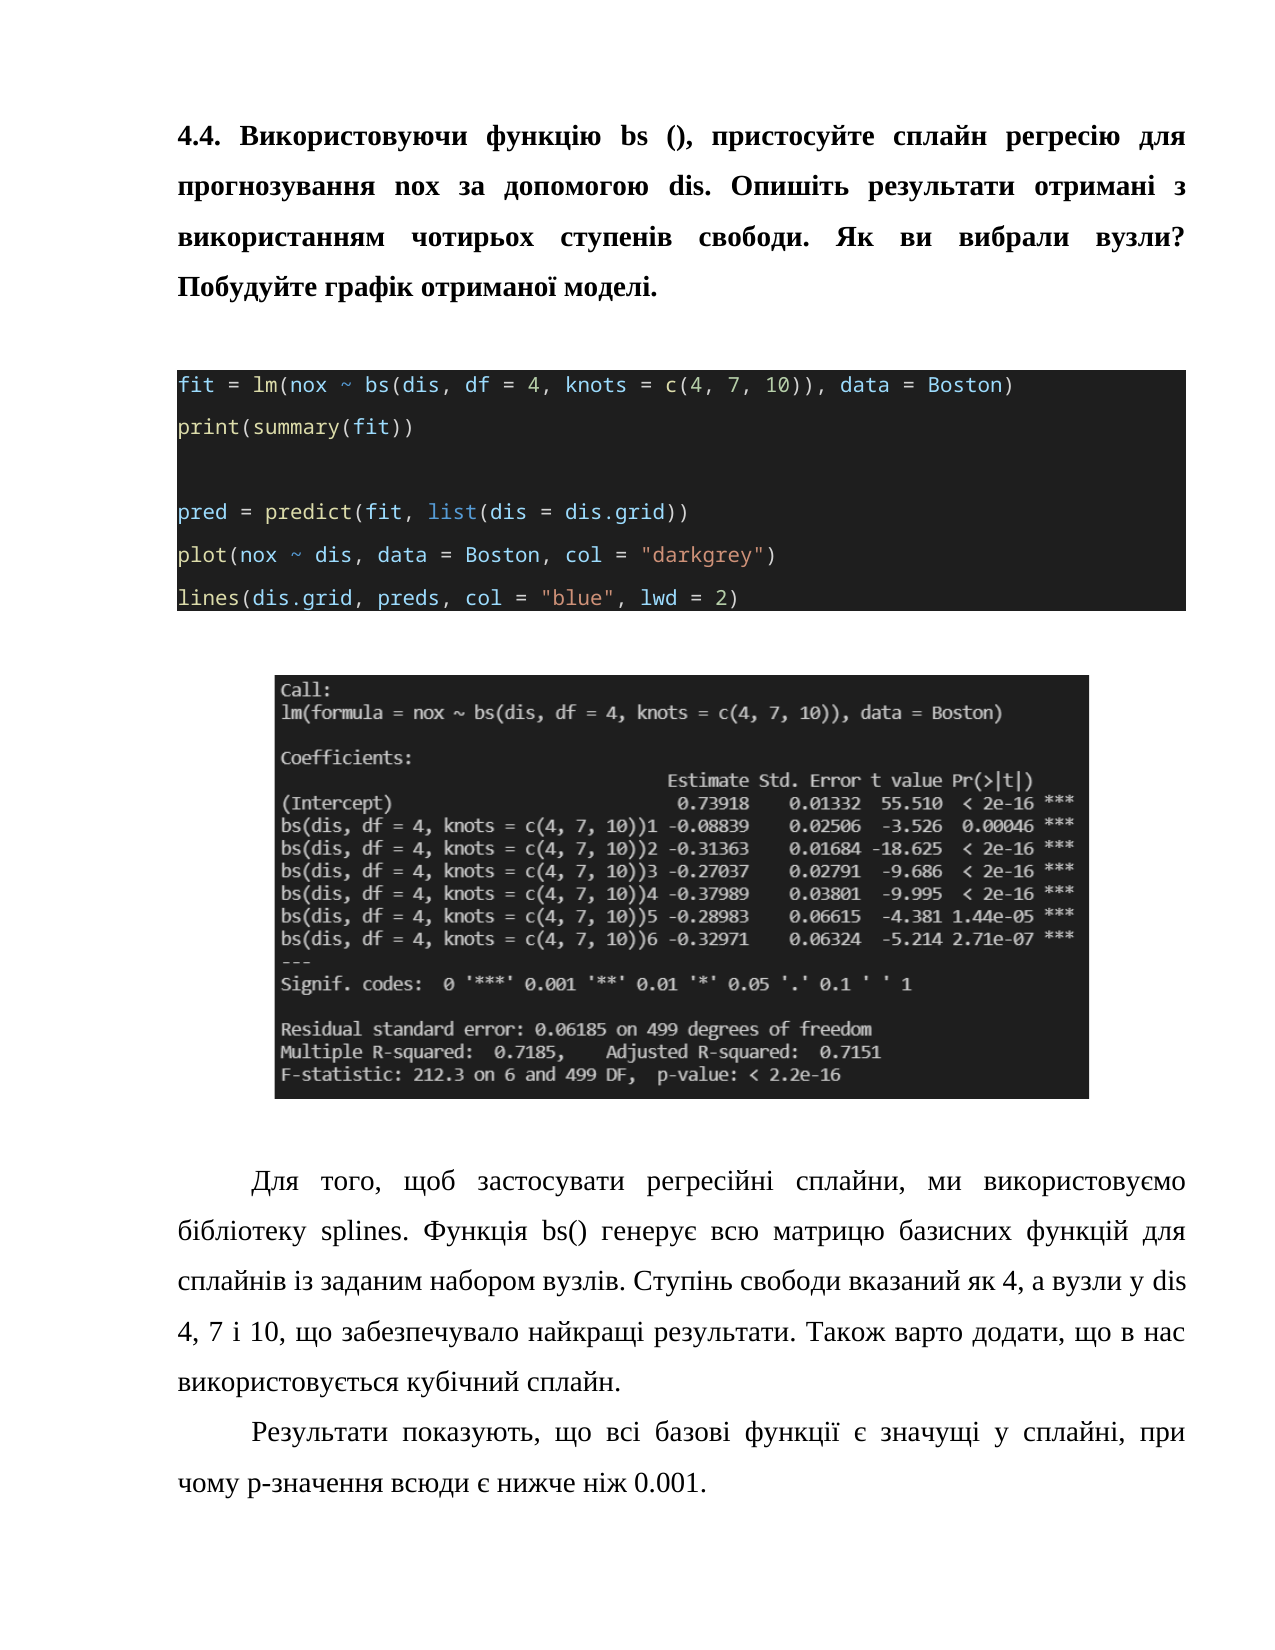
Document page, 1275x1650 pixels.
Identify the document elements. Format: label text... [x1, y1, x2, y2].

text 4.4. Використовуючи функцію bs (), пристосуйте сплайн регресію для прогнозування nox за допомогою dis. Опишіть результати отримані з використанням чотирьох ступенів свободи. Як ви вибрали вузли? Побудуйте графік отриманої моделі. [177, 118, 1186, 303]
picture [274, 675, 1090, 1099]
text fit = lm(nox ~ bs(dis, df = 4, knots = c(4, 7, 10)), data = Boston) [177, 370, 1186, 398]
text lines(dis.grid, preds, col = "blue", lwd = 2) [177, 583, 1186, 611]
text print(summary(fit)) [177, 412, 1186, 441]
text Результати показують, що всі базові функції є значущі у сплайні, при чому p-значення всюди є нижче ніж 0.001. [177, 1414, 1186, 1498]
text pred = predict(fit, list(dis = dis.grid)) [177, 497, 1186, 526]
text Для того, щоб застосувати регресійні сплайни, ми використовуємо бібліотеку splines. Функція bs() генерує всю матрицю базисних функцій для сплайнів із заданим набором вузлів. Ступінь свободи вказаний як 4, а вузли у dis 4, 7 і 10, що забезпечувало найкращі результати. Також варто додати, що в нас використовується кубічний сплайн. [177, 1163, 1186, 1398]
text plot(nox ~ dis, data = Boston, col = "darkgrey") [177, 540, 1186, 568]
